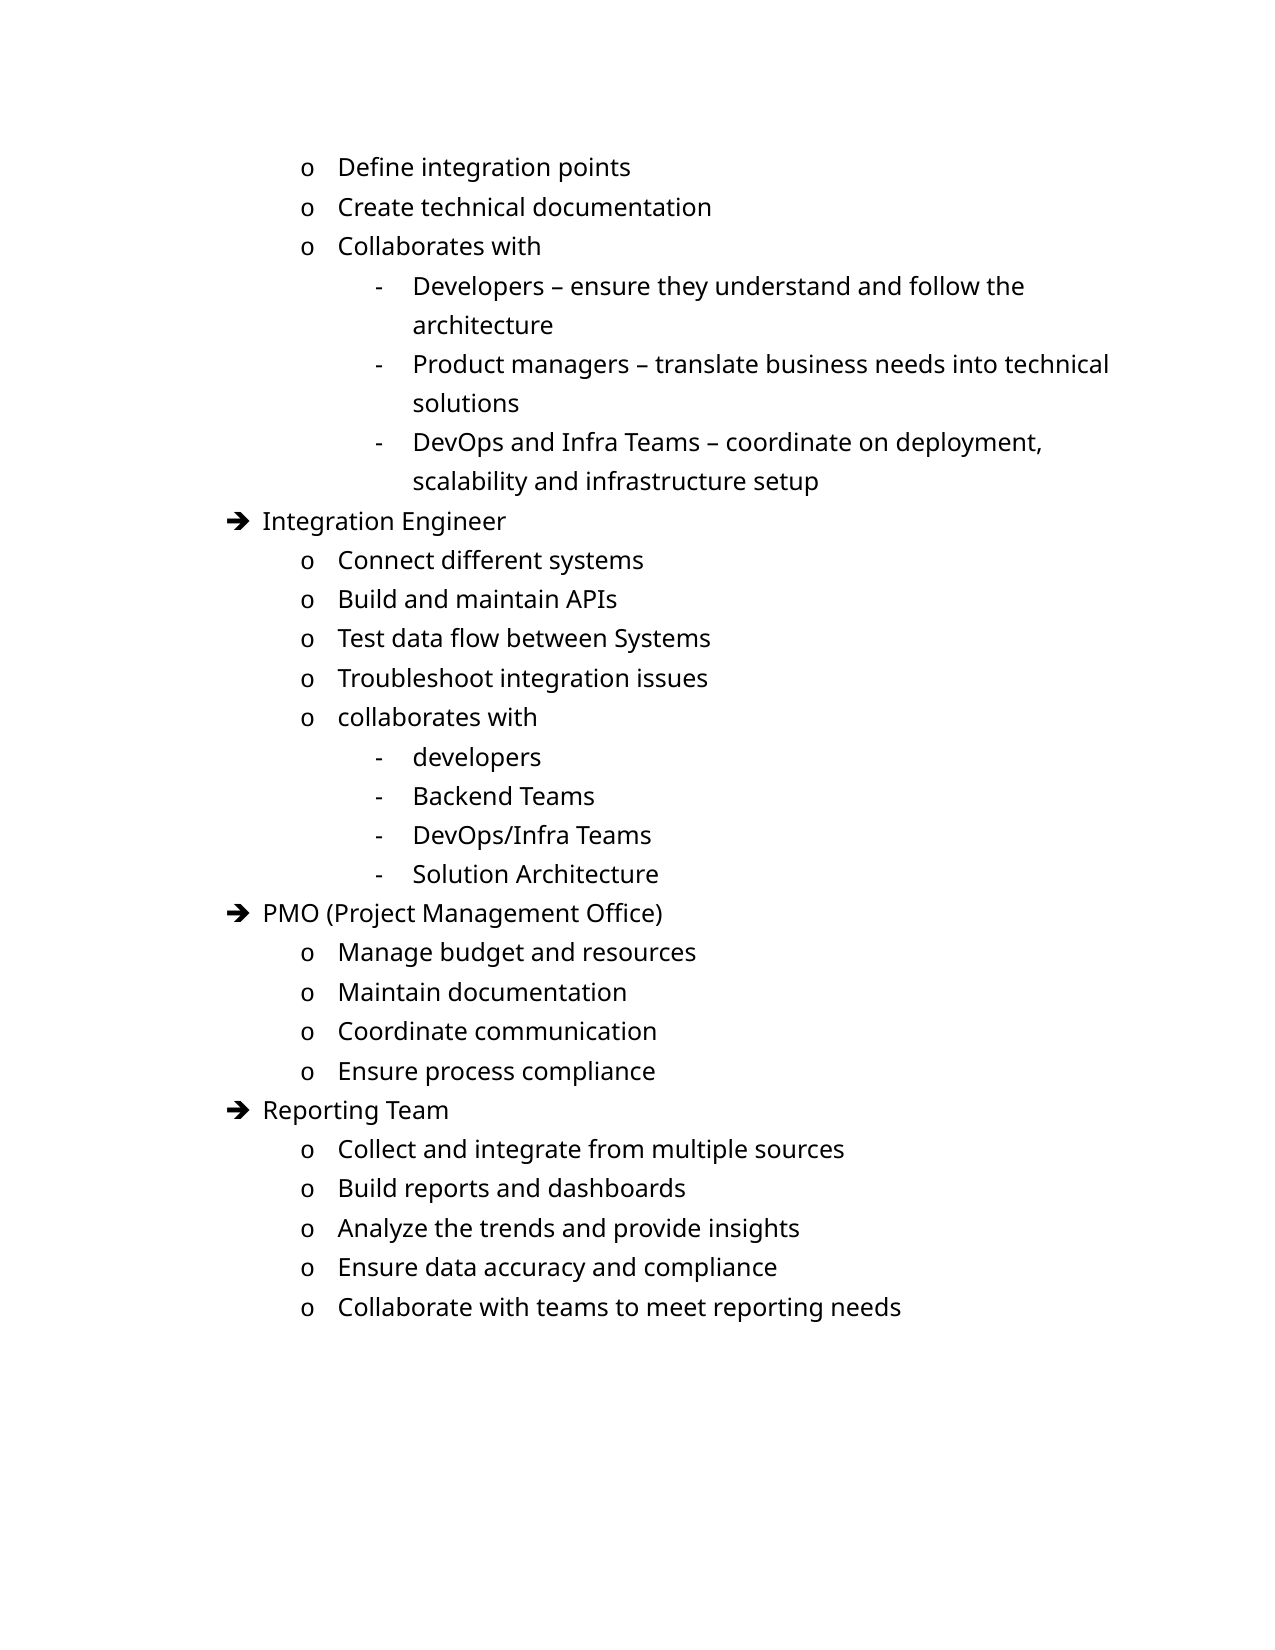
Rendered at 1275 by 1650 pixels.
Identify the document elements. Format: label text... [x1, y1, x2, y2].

list Define integration points [300, 150, 1125, 184]
list Integration Engineer [225, 503, 1125, 537]
list Solution Architecture [375, 857, 1125, 891]
list developers [375, 739, 1125, 773]
list Build and maintain APIs [300, 582, 1125, 616]
list Coordinate communication [300, 1014, 1125, 1048]
list Test data flow between Systems [300, 621, 1125, 655]
list Collaborate with teams to meet reporting needs [300, 1289, 1125, 1323]
list PMO (Project Management Office) [225, 896, 1125, 930]
list DevOps/Infra Teams [375, 817, 1125, 852]
list Troubleshoot integration issues [300, 660, 1125, 695]
list Collect and integrate from multiple sources [300, 1132, 1125, 1166]
list Collaborates with [300, 229, 1125, 263]
list Ensure process compliance [300, 1053, 1125, 1087]
list Connect different systems [300, 542, 1125, 577]
list Ensure data accuracy and compliance [300, 1250, 1125, 1284]
list collaborates with [300, 700, 1125, 734]
list Manage budget and resources [300, 935, 1125, 969]
list DevOps and Infra Teams – coordinate on deployment, scalability and infrastructure setup [375, 425, 1125, 498]
list Maintain documentation [300, 974, 1125, 1009]
list Developers – ensure they understand and follow the architecture [375, 268, 1125, 341]
list Analyze the trends and provide insights [300, 1210, 1125, 1245]
list Build reports and dashboards [300, 1171, 1125, 1205]
list Create technical documentation [300, 189, 1125, 224]
list Product managers – translate business needs into technical solutions [375, 346, 1125, 420]
list Backend Teams [375, 778, 1125, 812]
list Reporting Team [225, 1092, 1125, 1127]
